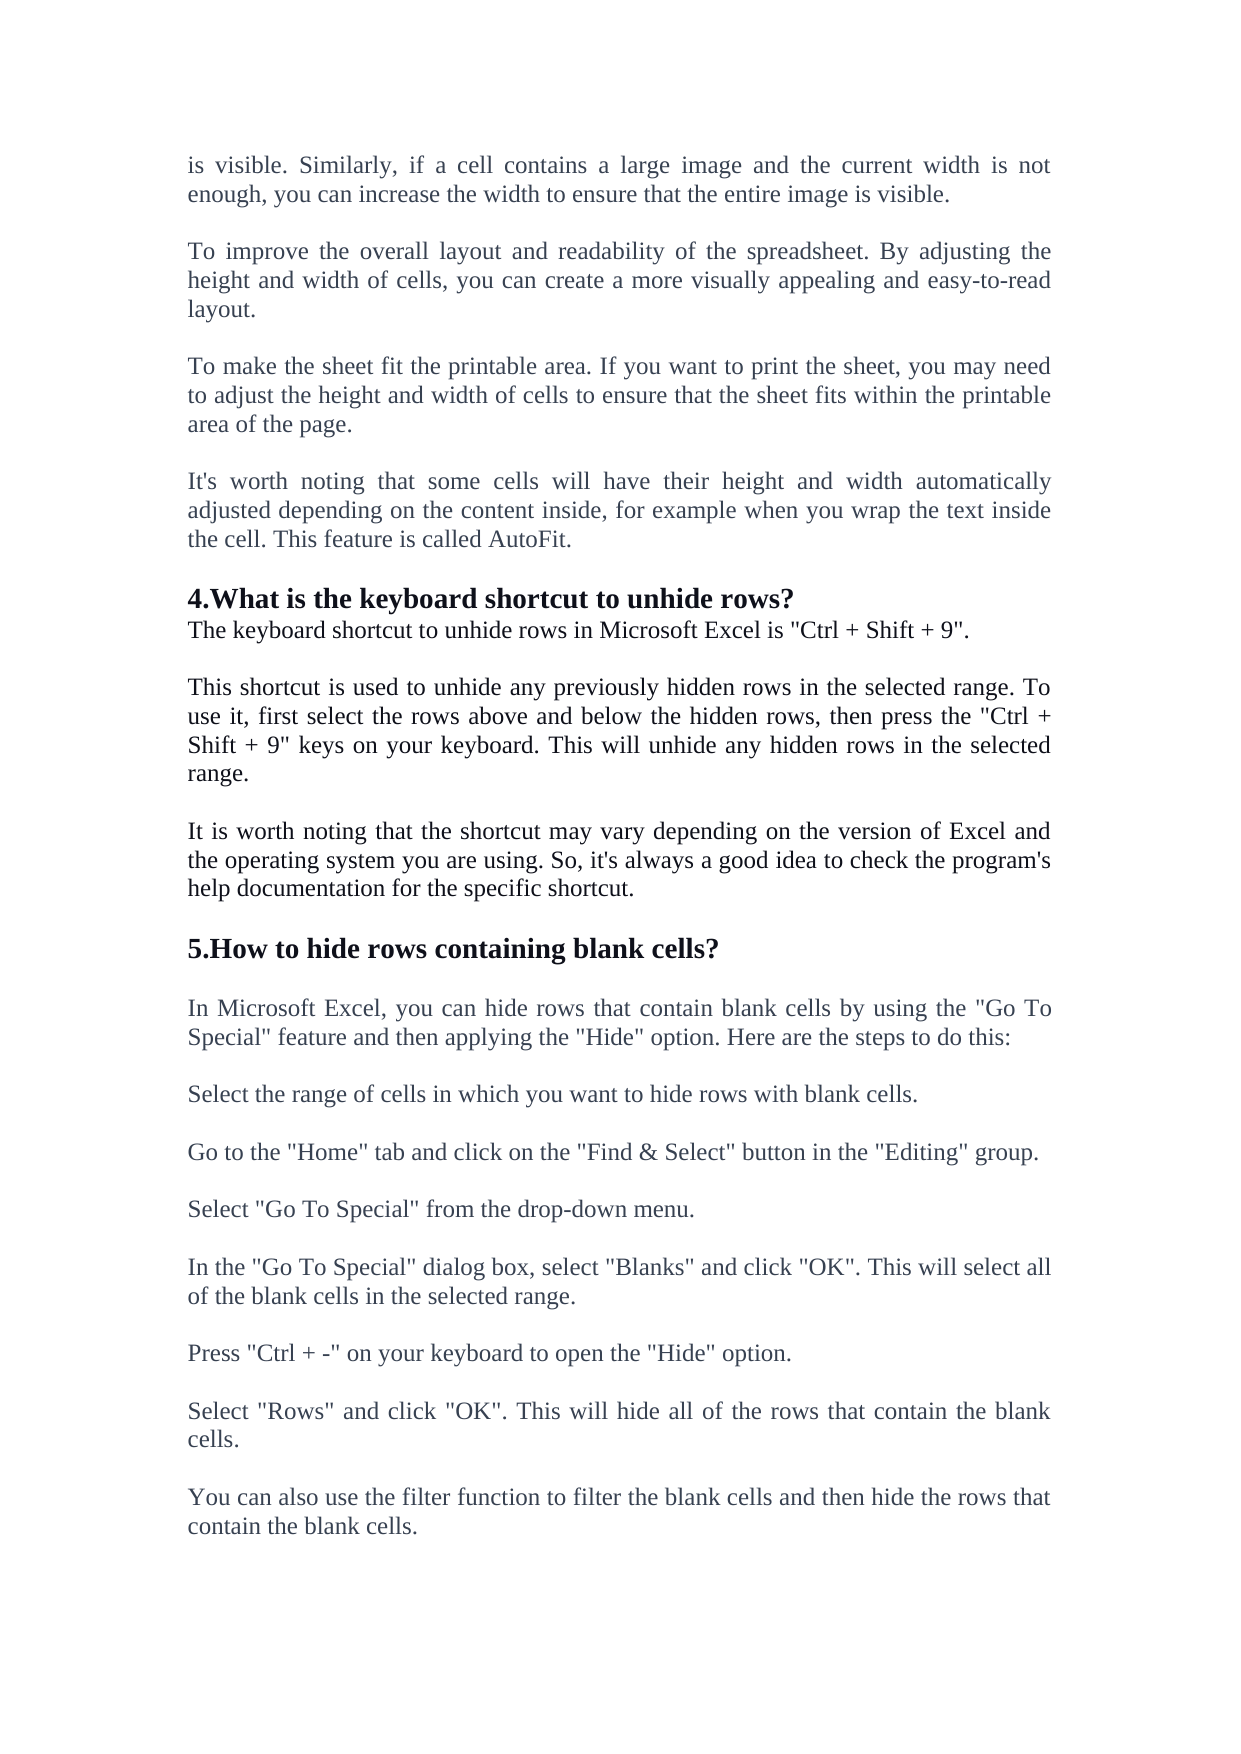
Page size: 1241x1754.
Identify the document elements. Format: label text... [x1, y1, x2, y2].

text To make the sheet fit the printable area. If you want to print the sheet, you may need to adjust the height and width of cells to ensure that the sheet fits within the printable area of the page. [187, 351, 1053, 437]
list 4.What is the keyboard shortcut to unhide rows? [187, 581, 1053, 615]
text Press "Ctrl + -" on your keyboard to open the "Hide" option. [187, 1338, 1053, 1367]
list It is worth noting that the shortcut may vary depending on the version of Excel and the operating system you are using. So, it's always a good idea to check the program's help documentation for the specific shortcut. [187, 816, 1053, 902]
list This shortcut is used to unhide any previously hidden rows in the selected range. To use it, first select the rows above and below the hidden rows, then press the "Ctrl + Shift + 9" keys on your keyboard. This will unhide any hidden rows in the selected range. [187, 672, 1053, 787]
text 5.How to hide rows containing blank cells? [187, 931, 1053, 964]
list The keyboard shortcut to unhide rows in Microsoft Excel is "Ctrl + Shift + 9". [187, 615, 1053, 643]
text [187, 150, 1053, 207]
text In Microsoft Excel, you can hide rows that contain blank cells by using the "Go To Special" feature and then applying the "Hide" option. Here are the steps to do this: [187, 993, 1053, 1051]
text It's worth noting that some cells will have their height and width automatically adjusted depending on the content inside, for example when you wrap the text inside the cell. This feature is called AutoFit. [187, 466, 1053, 552]
text To improve the overall layout and readability of the spreadsheet. By adjusting the height and width of cells, you can create a more visually appealing and easy-to-read layout. [187, 236, 1053, 322]
text You can also use the filter function to filter the blank cells and then hide the rows that contain the blank cells. [187, 1482, 1053, 1539]
text Select "Rows" and click "OK". This will hide all of the rows that contain the blank cells. [187, 1396, 1053, 1453]
text In the "Go To Special" dialog box, select "Blanks" and click "OK". This will select all of the blank cells in the selected range. [187, 1252, 1053, 1309]
text Go to the "Home" tab and click on the "Find & Select" button in the "Editing" group. [187, 1137, 1053, 1166]
text Select "Go To Special" from the drop-down menu. [187, 1194, 1053, 1223]
text Select the range of cells in which you want to hide rows with blank cells. [187, 1079, 1053, 1108]
